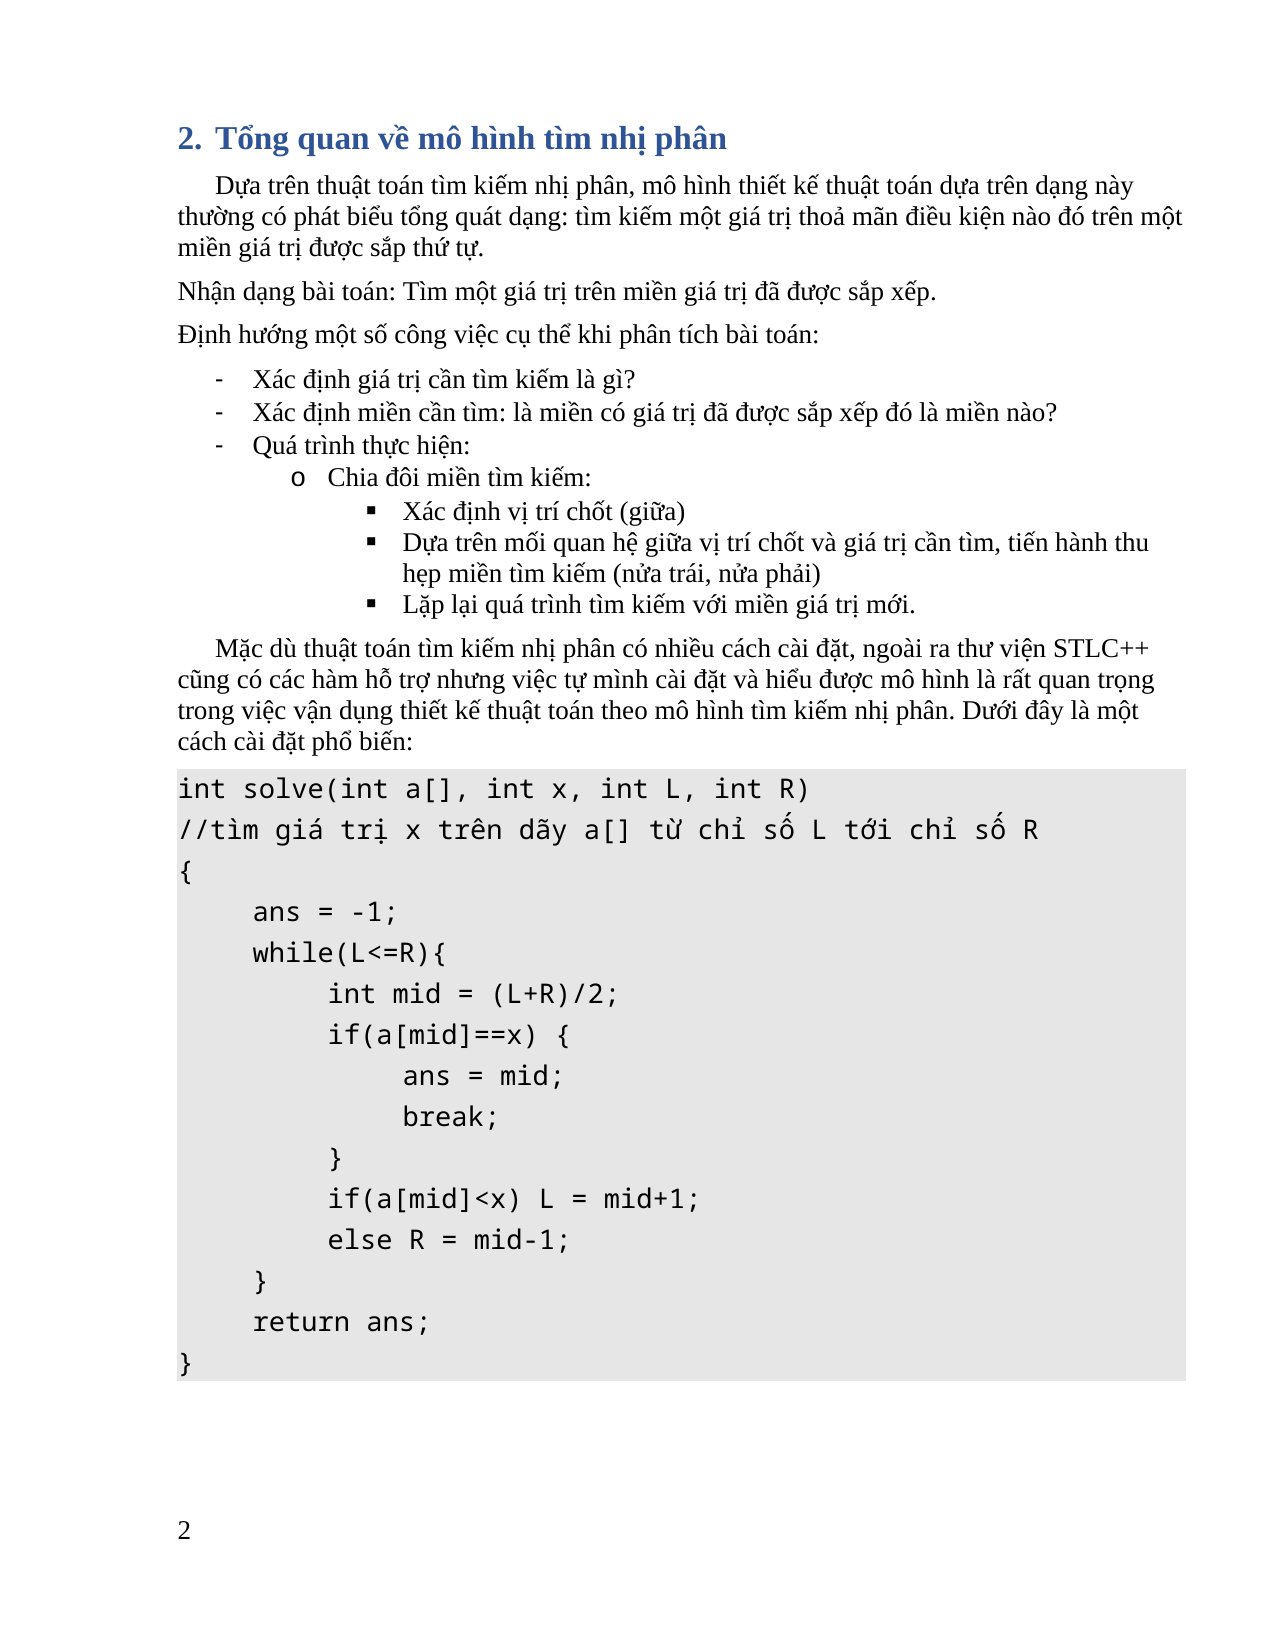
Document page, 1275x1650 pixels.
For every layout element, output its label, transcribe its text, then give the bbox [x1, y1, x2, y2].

list Xác định vị trí chốt (giữa) [365, 495, 1186, 526]
list Quá trình thực hiện: [215, 428, 1186, 461]
text ans = -1; [177, 892, 1186, 929]
text int solve(int a[], int x, int L, int R) [177, 769, 1186, 806]
text Nhận dạng bài toán: Tìm một giá trị trên miền giá trị đã được sắp xếp. [177, 275, 1186, 306]
text { [177, 851, 1186, 888]
text else R = mid-1; [177, 1221, 1186, 1257]
list Xác định giá trị cần tìm kiếm là gì? [215, 362, 1186, 395]
list Xác định miền cần tìm: là miền có giá trị đã được sắp xếp đó là miền nào? [215, 395, 1186, 428]
text Mặc dù thuật toán tìm kiếm nhị phân có nhiều cách cài đặt, ngoài ra thư viện STLC++ cũng có các hàm hỗ trợ nhưng việc tự mình cài đặt và hiểu được mô hình là rất quan trọng trong việc vận dụng thiết kế thuật toán theo mô hình tìm kiếm nhị phân. Dưới đây là một cách cài đặt phổ biến: [177, 632, 1186, 757]
text if(a[mid]<x) L = mid+1; [177, 1179, 1186, 1216]
text while(L<=R){ [177, 933, 1186, 970]
subtitle Tổng quan về mô hình tìm nhị phân [177, 118, 1186, 156]
list Dựa trên mối quan hệ giữa vị trí chốt và giá trị cần tìm, tiến hành thu hẹp miền tìm kiếm (nửa trái, nửa phải) [365, 526, 1186, 588]
text Định hướng một số công việc cụ thể khi phân tích bài toán: [177, 318, 1186, 350]
text return ans; [177, 1303, 1186, 1339]
text int mid = (L+R)/2; [177, 974, 1186, 1011]
text } [177, 1344, 1186, 1381]
text Dựa trên thuật toán tìm kiếm nhị phân, mô hình thiết kế thuật toán dựa trên dạng này thường có phát biểu tổng quát dạng: tìm kiếm một giá trị thoả mãn điều kiện nào đó trên một miền giá trị được sắp thứ tự. [177, 169, 1186, 262]
list Lặp lại quá trình tìm kiếm với miền giá trị mới. [365, 588, 1186, 619]
text break; [177, 1097, 1186, 1134]
text ans = mid; [177, 1056, 1186, 1093]
text } [177, 1138, 1186, 1175]
text } [177, 1262, 1186, 1298]
text //tìm giá trị x trên dãy a[] từ chỉ số L tới chỉ số R [177, 810, 1186, 847]
list Chia đôi miền tìm kiếm: [290, 461, 1186, 495]
text if(a[mid]==x) { [177, 1015, 1186, 1052]
